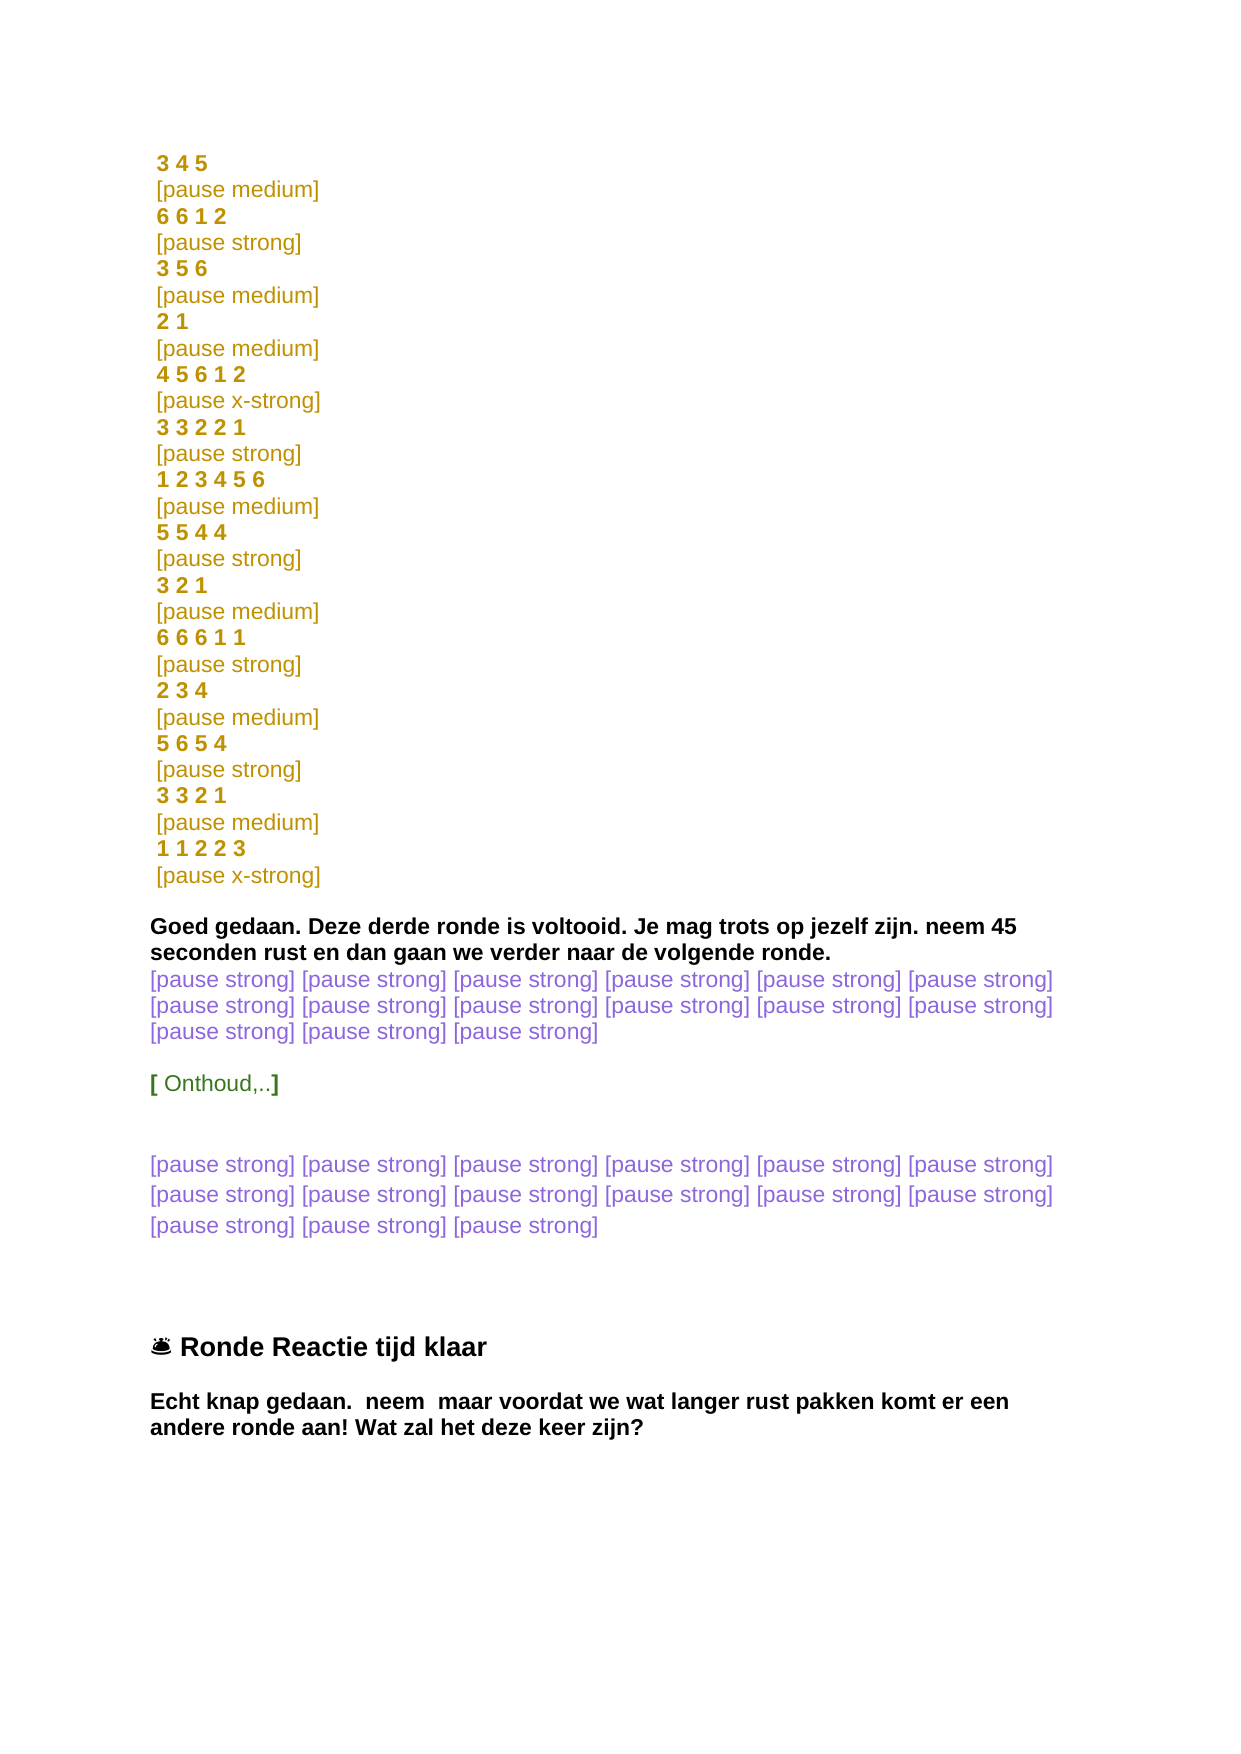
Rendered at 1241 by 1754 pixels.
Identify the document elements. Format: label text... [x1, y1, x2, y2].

text [ Onthoud,..] [150, 1070, 1090, 1096]
text Echt knap gedaan. neem maar voordat we wat langer rust pakken komt er een andere ronde aan! Wat zal het deze keer zijn? [150, 1388, 1090, 1440]
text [150, 150, 1090, 888]
text [pause strong] [pause strong] [pause strong] [pause strong] [pause strong] [pause strong] [pause strong] [pause strong] [pause strong] [pause strong] [pause strong] [pause strong] [pause strong] [pause strong] [pause strong] [150, 1151, 1090, 1238]
subtitle 🛎️ Ronde Reactie tijd klaar [150, 1331, 1090, 1363]
text Goed gedaan. Deze derde ronde is voltooid. Je mag trots op jezelf zijn. neem 45 seconden rust en dan gaan we verder naar de volgende ronde. [pause strong] [pause strong] [pause strong] [pause strong] [pause strong] [pause strong] [pause strong] [pause strong] [pause strong] [pause strong] [pause strong] [pause strong] [pause strong] [pause strong] [pause strong] [150, 913, 1090, 1045]
